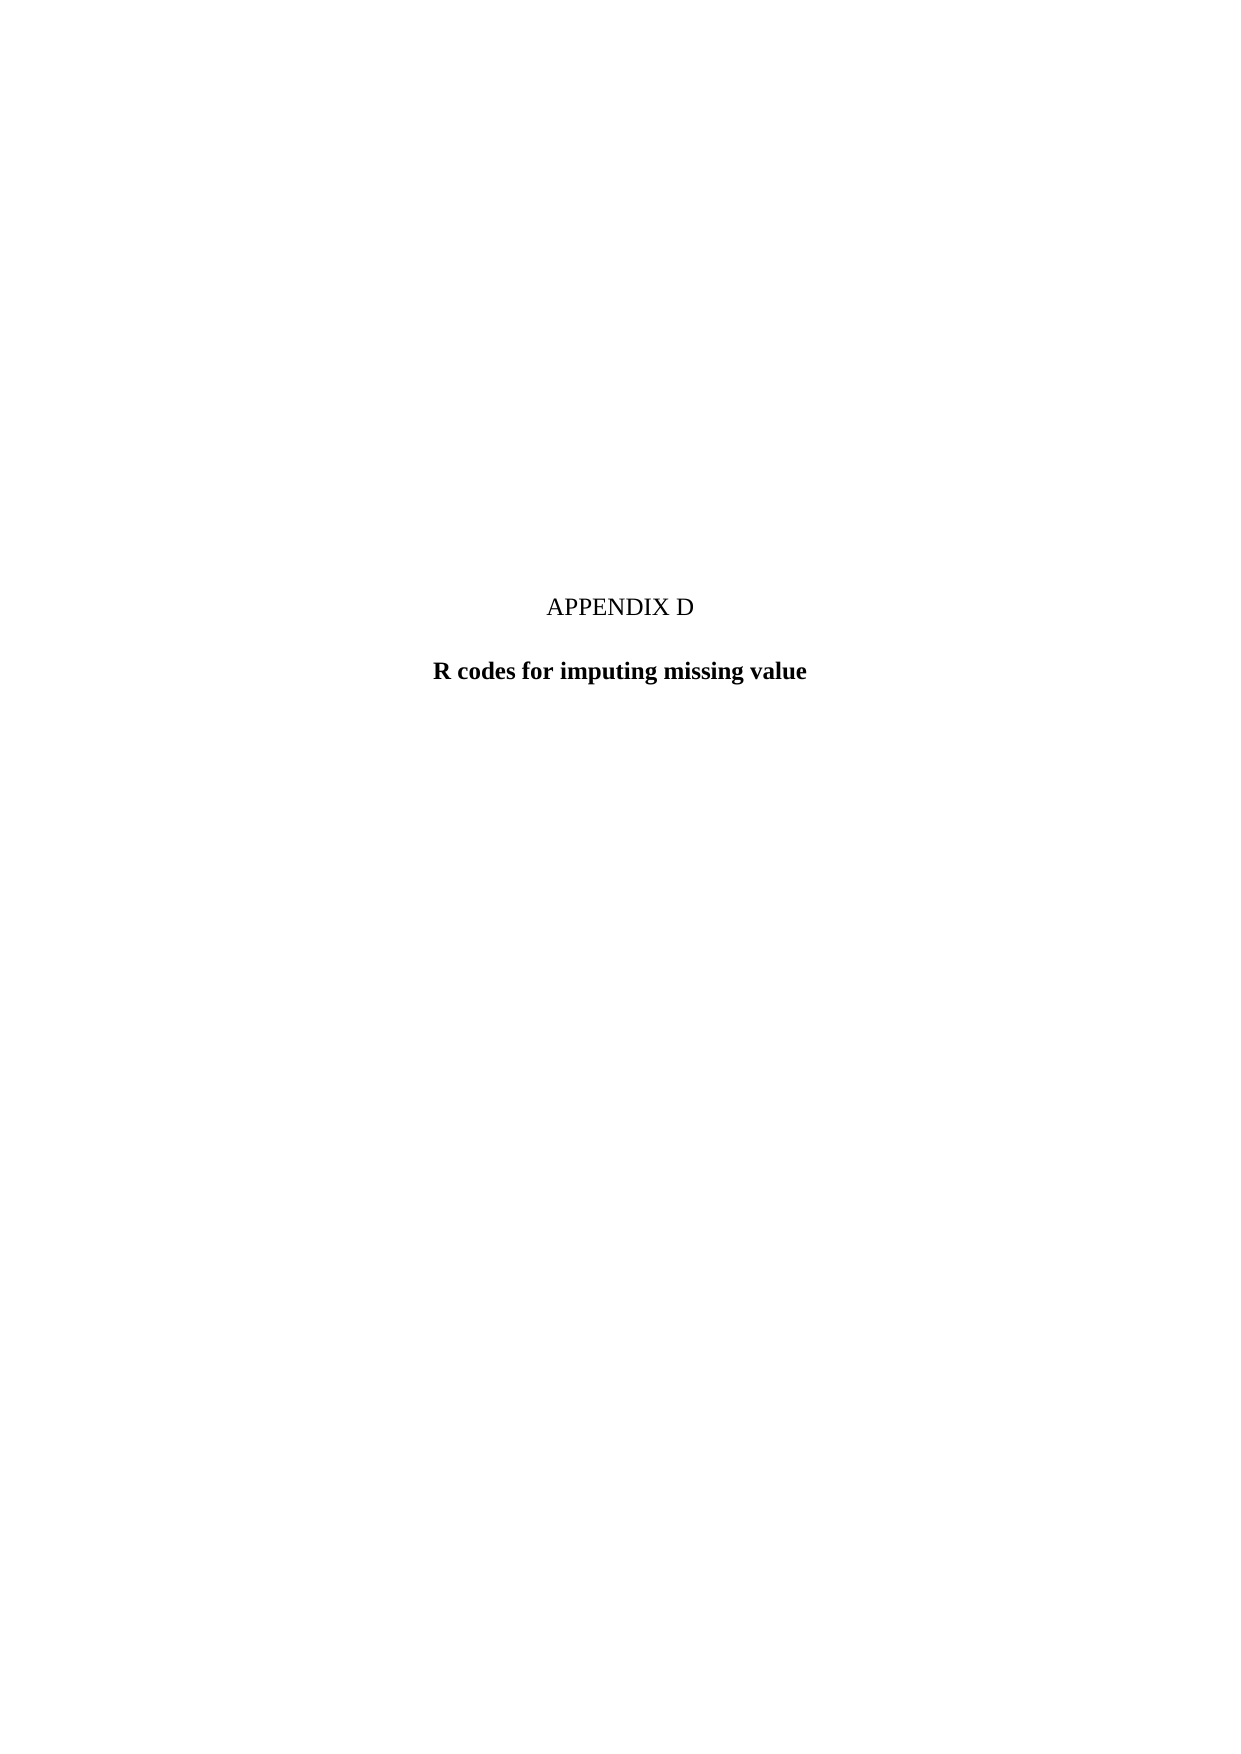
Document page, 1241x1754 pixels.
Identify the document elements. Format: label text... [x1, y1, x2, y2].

text APPENDIX D [150, 592, 1090, 621]
text R codes for imputing missing value [150, 656, 1090, 685]
